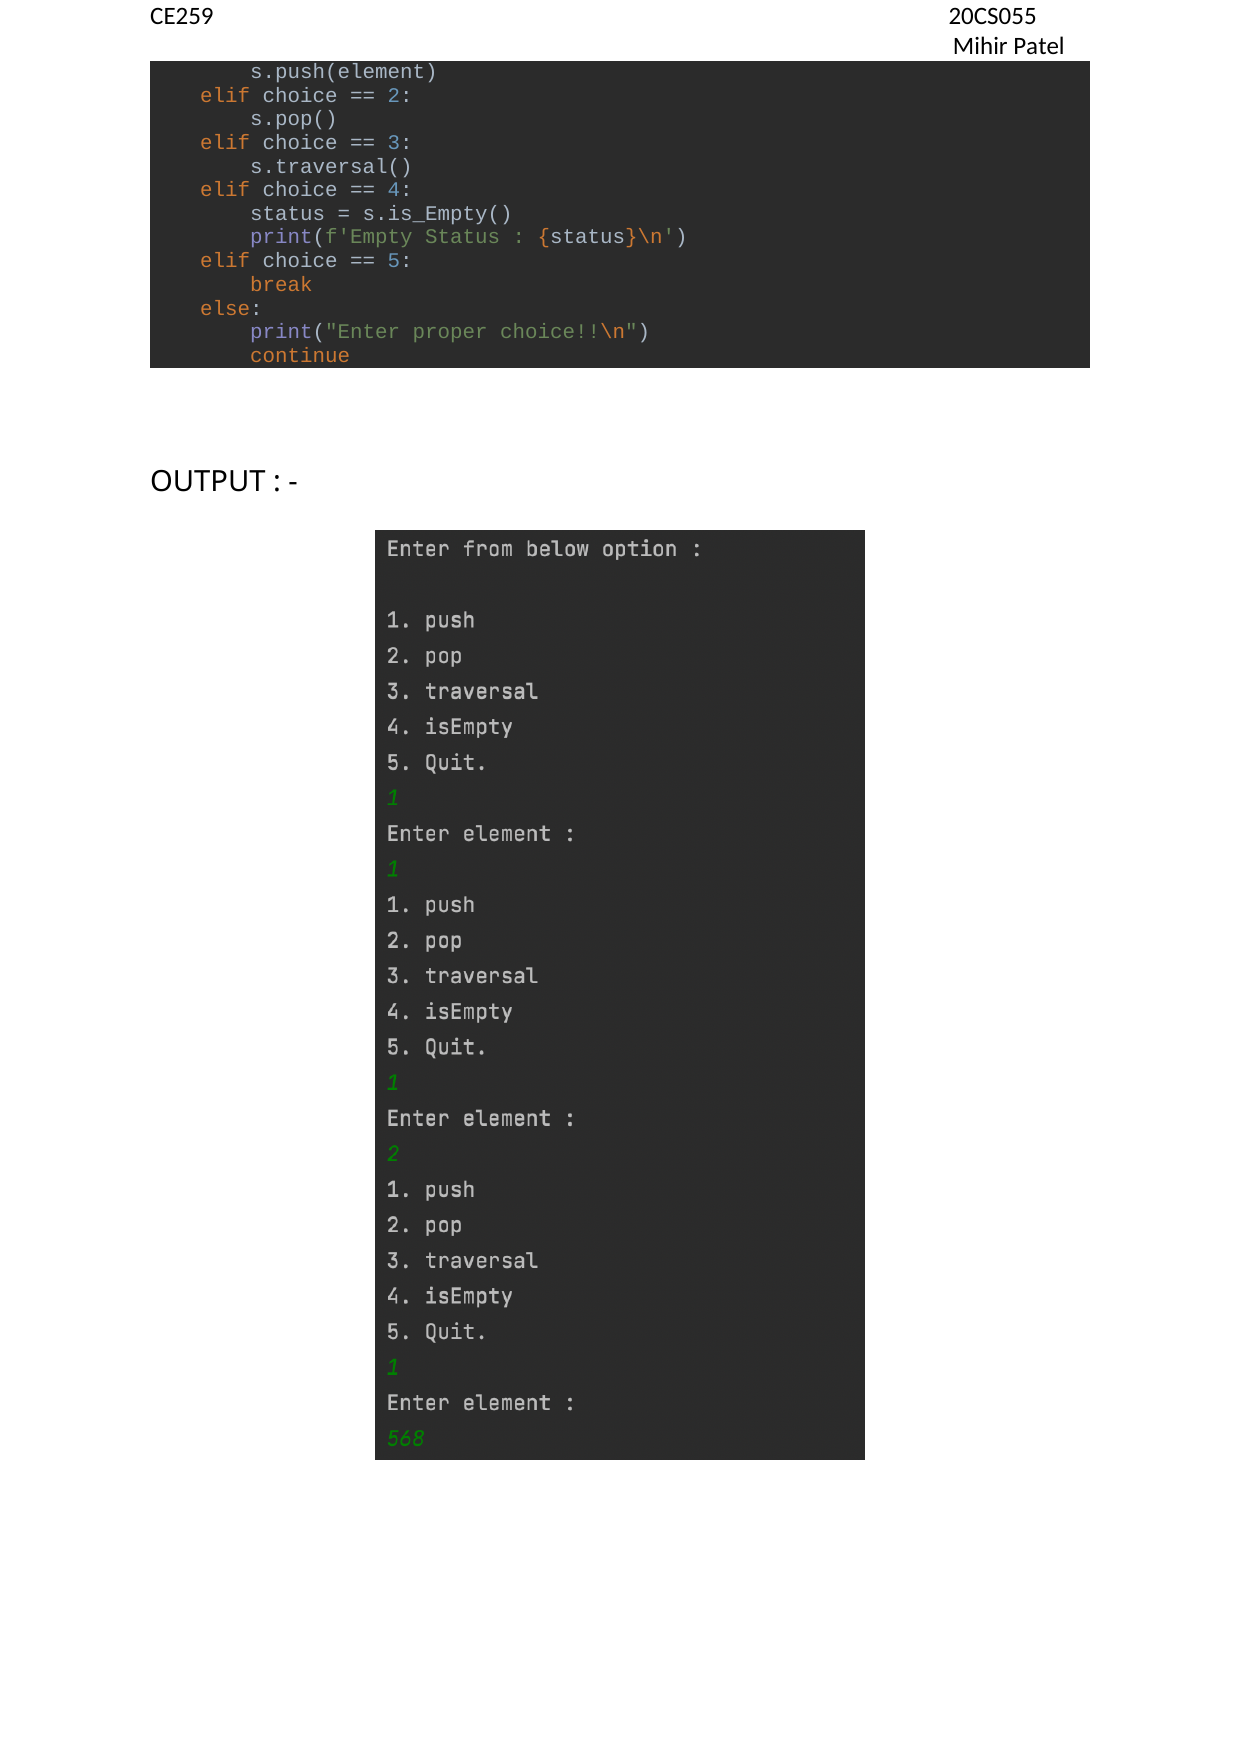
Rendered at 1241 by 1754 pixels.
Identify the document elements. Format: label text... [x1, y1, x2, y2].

text OUTPUT : - [150, 460, 1090, 500]
picture [375, 530, 865, 1460]
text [150, 61, 1090, 368]
